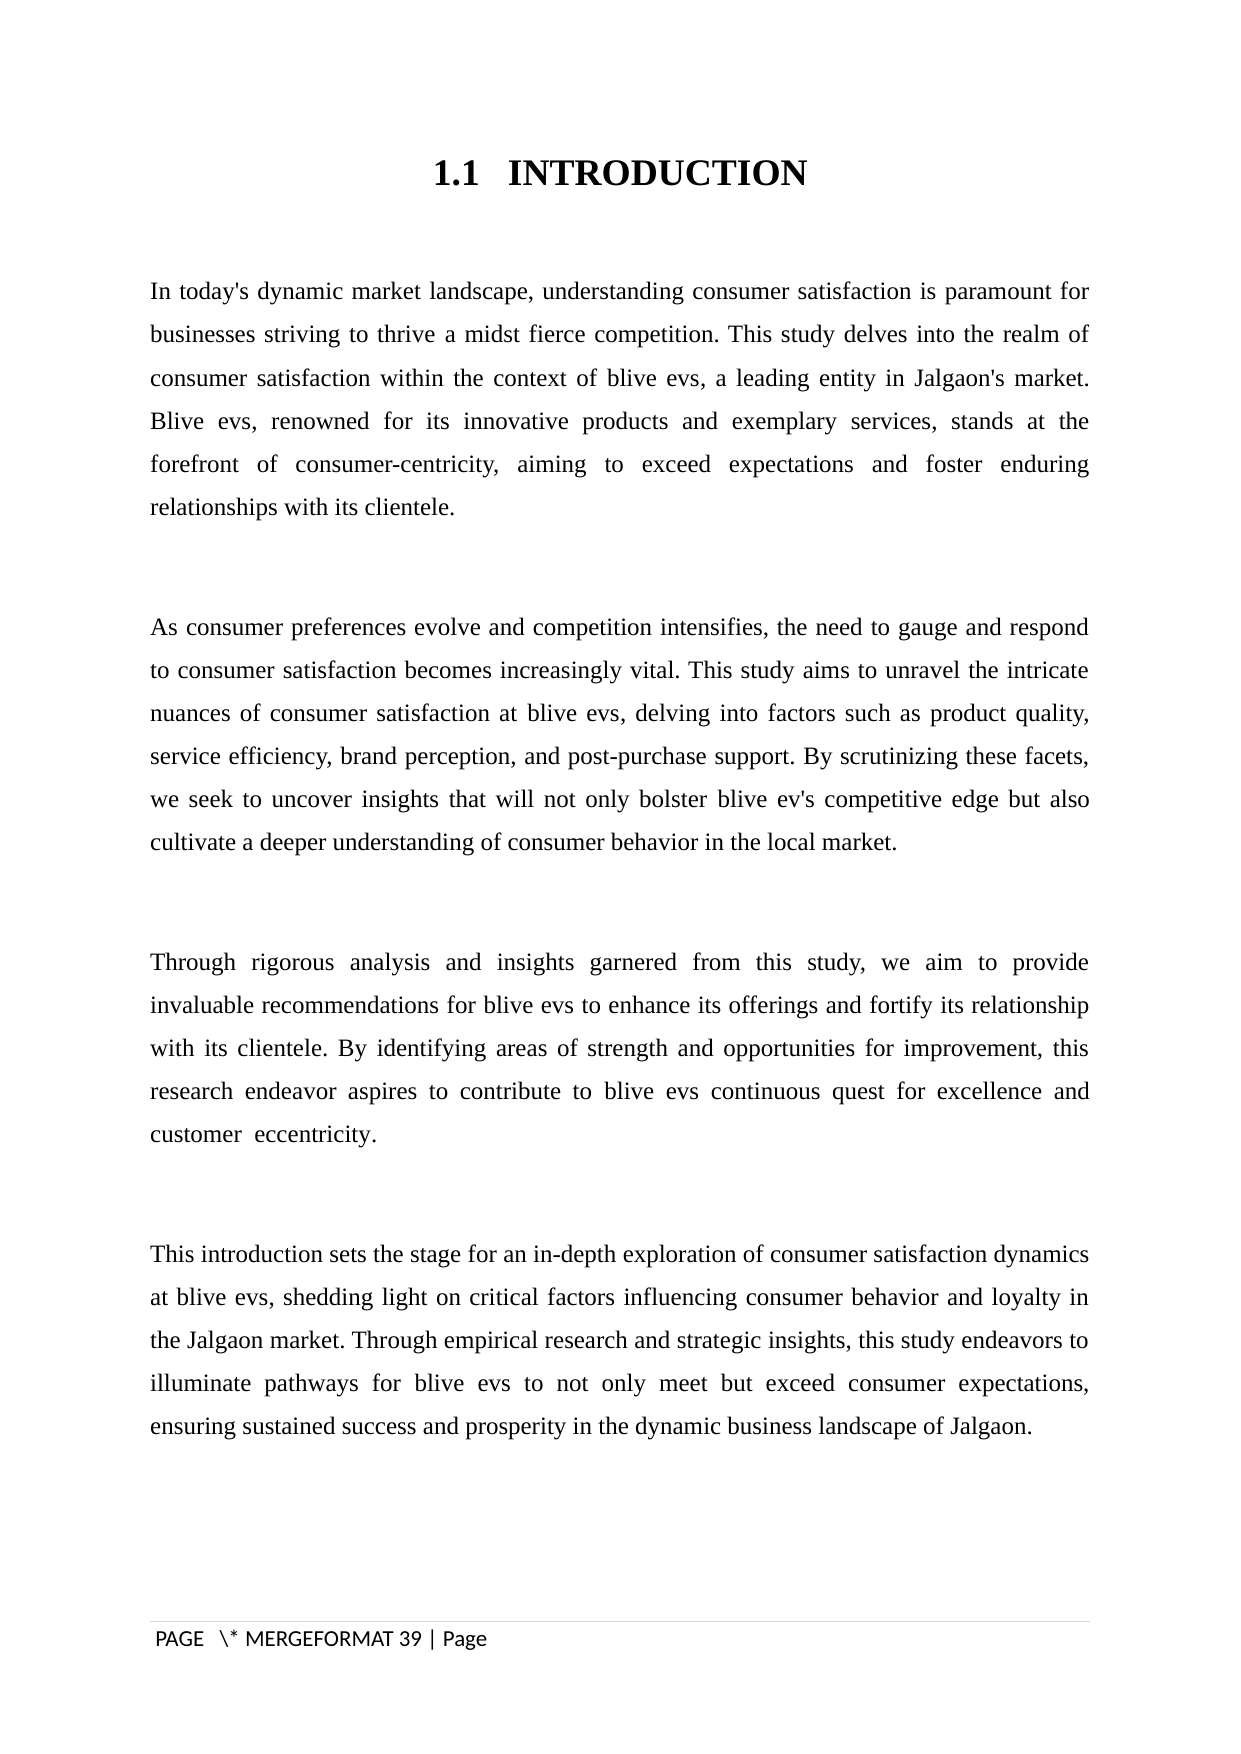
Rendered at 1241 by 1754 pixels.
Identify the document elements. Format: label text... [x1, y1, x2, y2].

list INTRODUCTION [150, 150, 1090, 193]
text In today's dynamic market landscape, understanding consumer satisfaction is paramount for businesses striving to thrive a midst fierce competition. This study delves into the realm of consumer satisfaction within the context of blive evs, a leading entity in Jalgaon's market. Blive evs, renowned for its innovative products and exemplary services, stands at the forefront of consumer-centricity, aiming to exceed expectations and foster enduring relationships with its clientele. [150, 276, 1090, 521]
text This introduction sets the stage for an in-depth exploration of consumer satisfaction dynamics at blive evs, shedding light on critical factors influencing consumer behavior and loyalty in the Jalgaon market. Through empirical research and strategic insights, this study endeavors to illuminate pathways for blive evs to not only meet but exceed consumer expectations, ensuring sustained success and prosperity in the dynamic business landscape of Jalgaon. [150, 1239, 1090, 1440]
text Through rigorous analysis and insights garnered from this study, we aim to provide invaluable recommendations for blive evs to enhance its offerings and fortify its relationship with its clientele. By identifying areas of strength and opportunities for improvement, this research endeavor aspires to contribute to blive evs continuous quest for excellence and customer eccentricity. [150, 947, 1090, 1148]
text As consumer preferences evolve and competition intensifies, the need to gauge and respond to consumer satisfaction becomes increasingly vital. This study aims to unravel the intricate nuances of consumer satisfaction at blive evs, delving into factors such as product quality, service efficiency, brand perception, and post-purchase support. By scrutinizing these facets, we seek to uncover insights that will not only bolster blive ev's competitive edge but also cultivate a deeper understanding of consumer behavior in the local market. [150, 612, 1090, 856]
